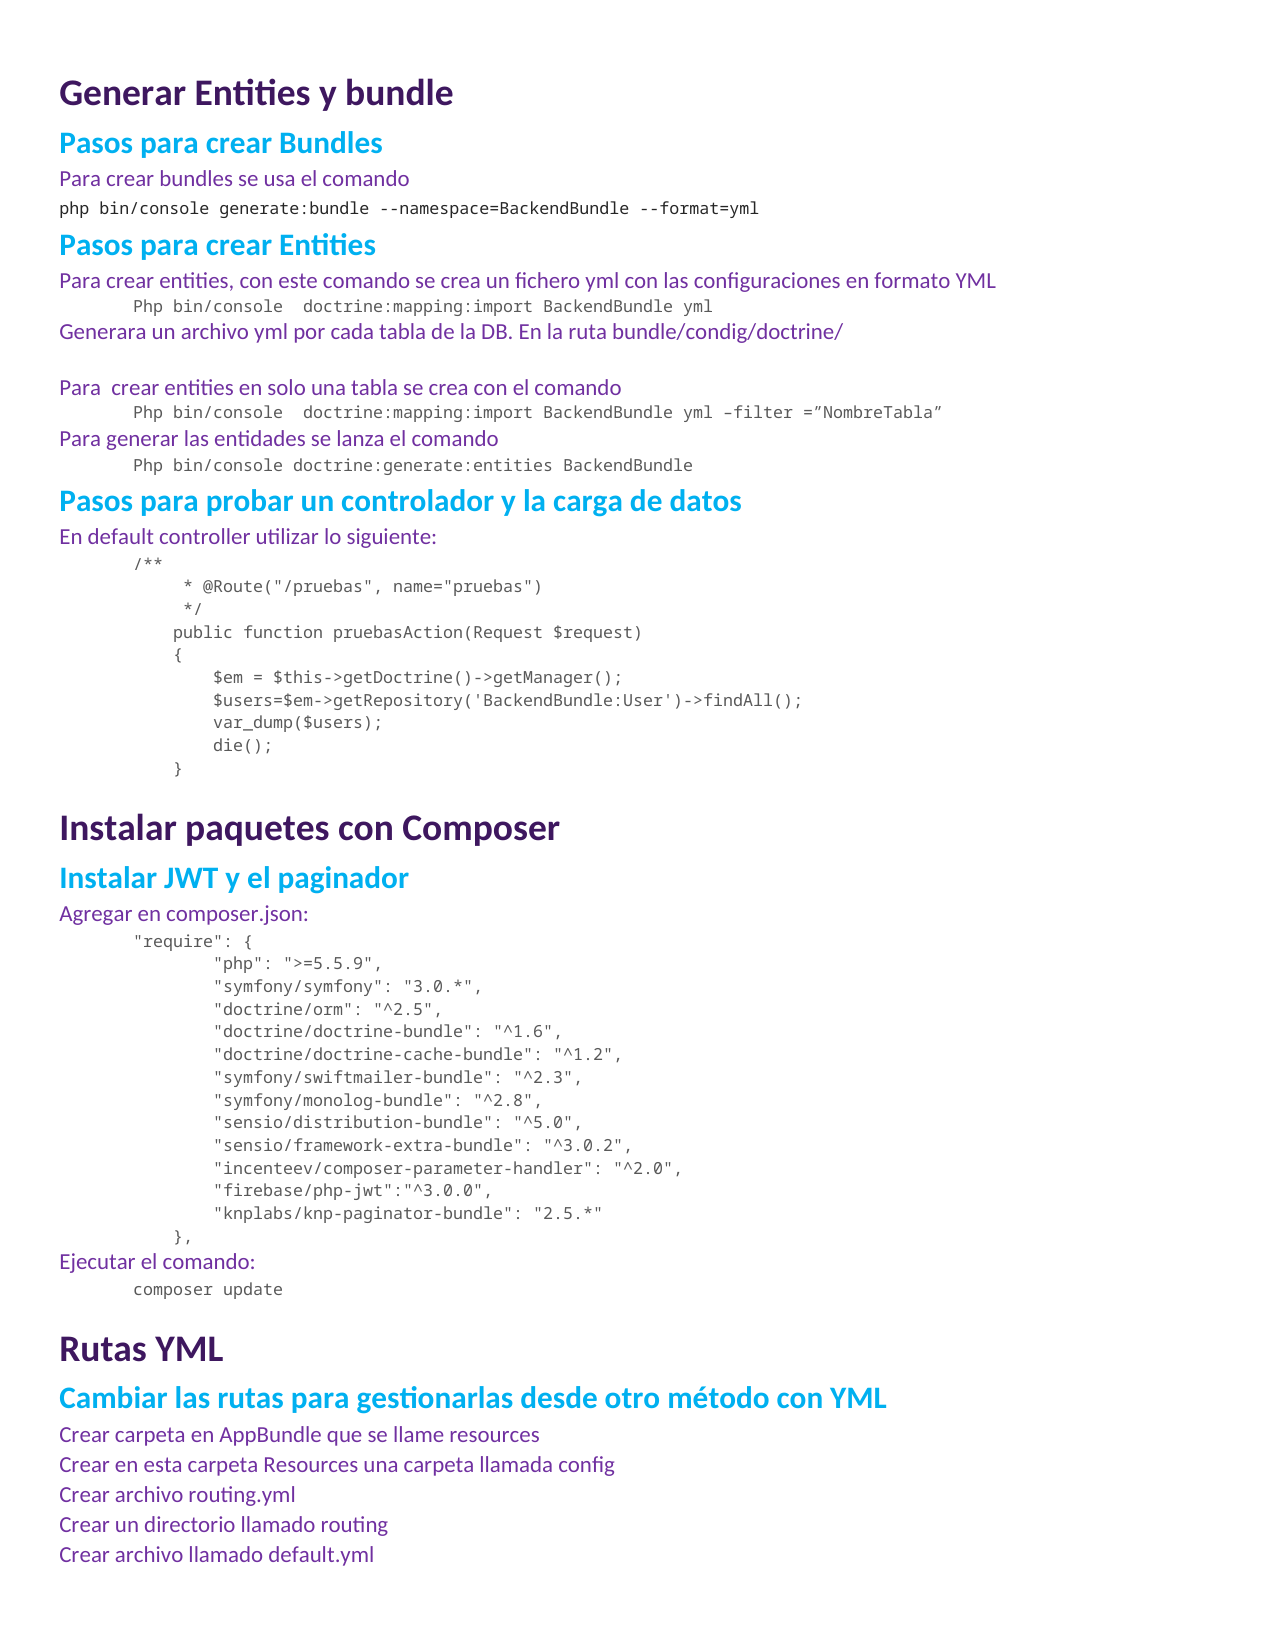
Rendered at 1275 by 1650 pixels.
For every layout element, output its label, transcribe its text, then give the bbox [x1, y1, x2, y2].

subtitle Pasos para crear Entities [59, 225, 1226, 263]
text public function pruebasAction(Request $request) [133, 620, 1226, 643]
subtitle Instalar paquetes con Composer [59, 804, 1226, 850]
text "sensio/distribution-bundle": "^5.0", [133, 1111, 1226, 1133]
text "sensio/framework-extra-bundle": "^3.0.2", [133, 1133, 1226, 1156]
text */ [133, 597, 1226, 620]
text Ejecutar el comando: [59, 1247, 1226, 1275]
text "doctrine/doctrine-bundle": "^1.6", [133, 1020, 1226, 1043]
text /** [133, 552, 1226, 575]
text $users=$em->getRepository('BackendBundle:User')->findAll(); [133, 688, 1226, 711]
text Generara un archivo yml por cada tabla de la DB. En la ruta bundle/condig/doctrine/ [59, 317, 1226, 345]
text Para crear bundles se usa el comando [59, 164, 1226, 192]
text Php bin/console doctrine:generate:entities BackendBundle [133, 454, 1226, 477]
text Para crear entities en solo una tabla se crea con el comando [59, 373, 1226, 401]
text Crear archivo routing.yml [59, 1480, 1226, 1508]
text En default controller utilizar lo siguiente: [59, 522, 1226, 550]
text Crear carpeta en AppBundle que se llame resources [59, 1420, 1226, 1448]
subtitle Pasos para crear Bundles [59, 123, 1226, 161]
text Para crear entities, con este comando se crea un fichero yml con las configuraciones en formato YML [59, 266, 1226, 294]
text Agregar en composer.json: [59, 899, 1226, 927]
subtitle Rutas YML [59, 1325, 1226, 1371]
text "doctrine/orm": "^2.5", [133, 997, 1226, 1020]
text Crear en esta carpeta Resources una carpeta llamada config [59, 1450, 1226, 1478]
text die(); [133, 734, 1226, 756]
text "symfony/swiftmailer-bundle": "^2.3", [133, 1065, 1226, 1088]
text $em = $this->getDoctrine()->getManager(); [133, 666, 1226, 688]
text "incenteev/composer-parameter-handler": "^2.0", [133, 1156, 1226, 1179]
text { [133, 643, 1226, 666]
text * @Route("/pruebas", name="pruebas") [133, 575, 1226, 597]
text "firebase/php-jwt":"^3.0.0", [133, 1179, 1226, 1202]
subtitle Pasos para probar un controlador y la carga de datos [59, 481, 1226, 519]
subtitle Instalar JWT y el paginador [59, 858, 1226, 896]
text }, [133, 1224, 1226, 1247]
text "symfony/symfony": "3.0.*", [133, 974, 1226, 997]
text "doctrine/doctrine-cache-bundle": "^1.2", [133, 1043, 1226, 1065]
text var_dump($users); [133, 711, 1226, 734]
text } [133, 756, 1226, 779]
text "symfony/monolog-bundle": "^2.8", [133, 1088, 1226, 1111]
text Crear archivo llamado default.yml [59, 1541, 1226, 1569]
text composer update [133, 1277, 1226, 1300]
text Php bin/console doctrine:mapping:import BackendBundle yml –filter =”NombreTabla” [133, 401, 1226, 424]
text "require": { [133, 929, 1226, 952]
text Crear un directorio llamado routing [59, 1510, 1226, 1538]
subtitle Generar Entities y bundle [59, 69, 1226, 115]
text "knplabs/knp-paginator-bundle": "2.5.*" [133, 1202, 1226, 1224]
subtitle php bin/console generate:bundle --namespace=BackendBundle --format=yml [59, 196, 1226, 219]
text Para generar las entidades se lanza el comando [59, 424, 1226, 452]
subtitle Cambiar las rutas para gestionarlas desde otro método con YML [59, 1379, 1226, 1417]
text Php bin/console doctrine:mapping:import BackendBundle yml [133, 294, 1226, 317]
text "php": ">=5.5.9", [133, 952, 1226, 974]
